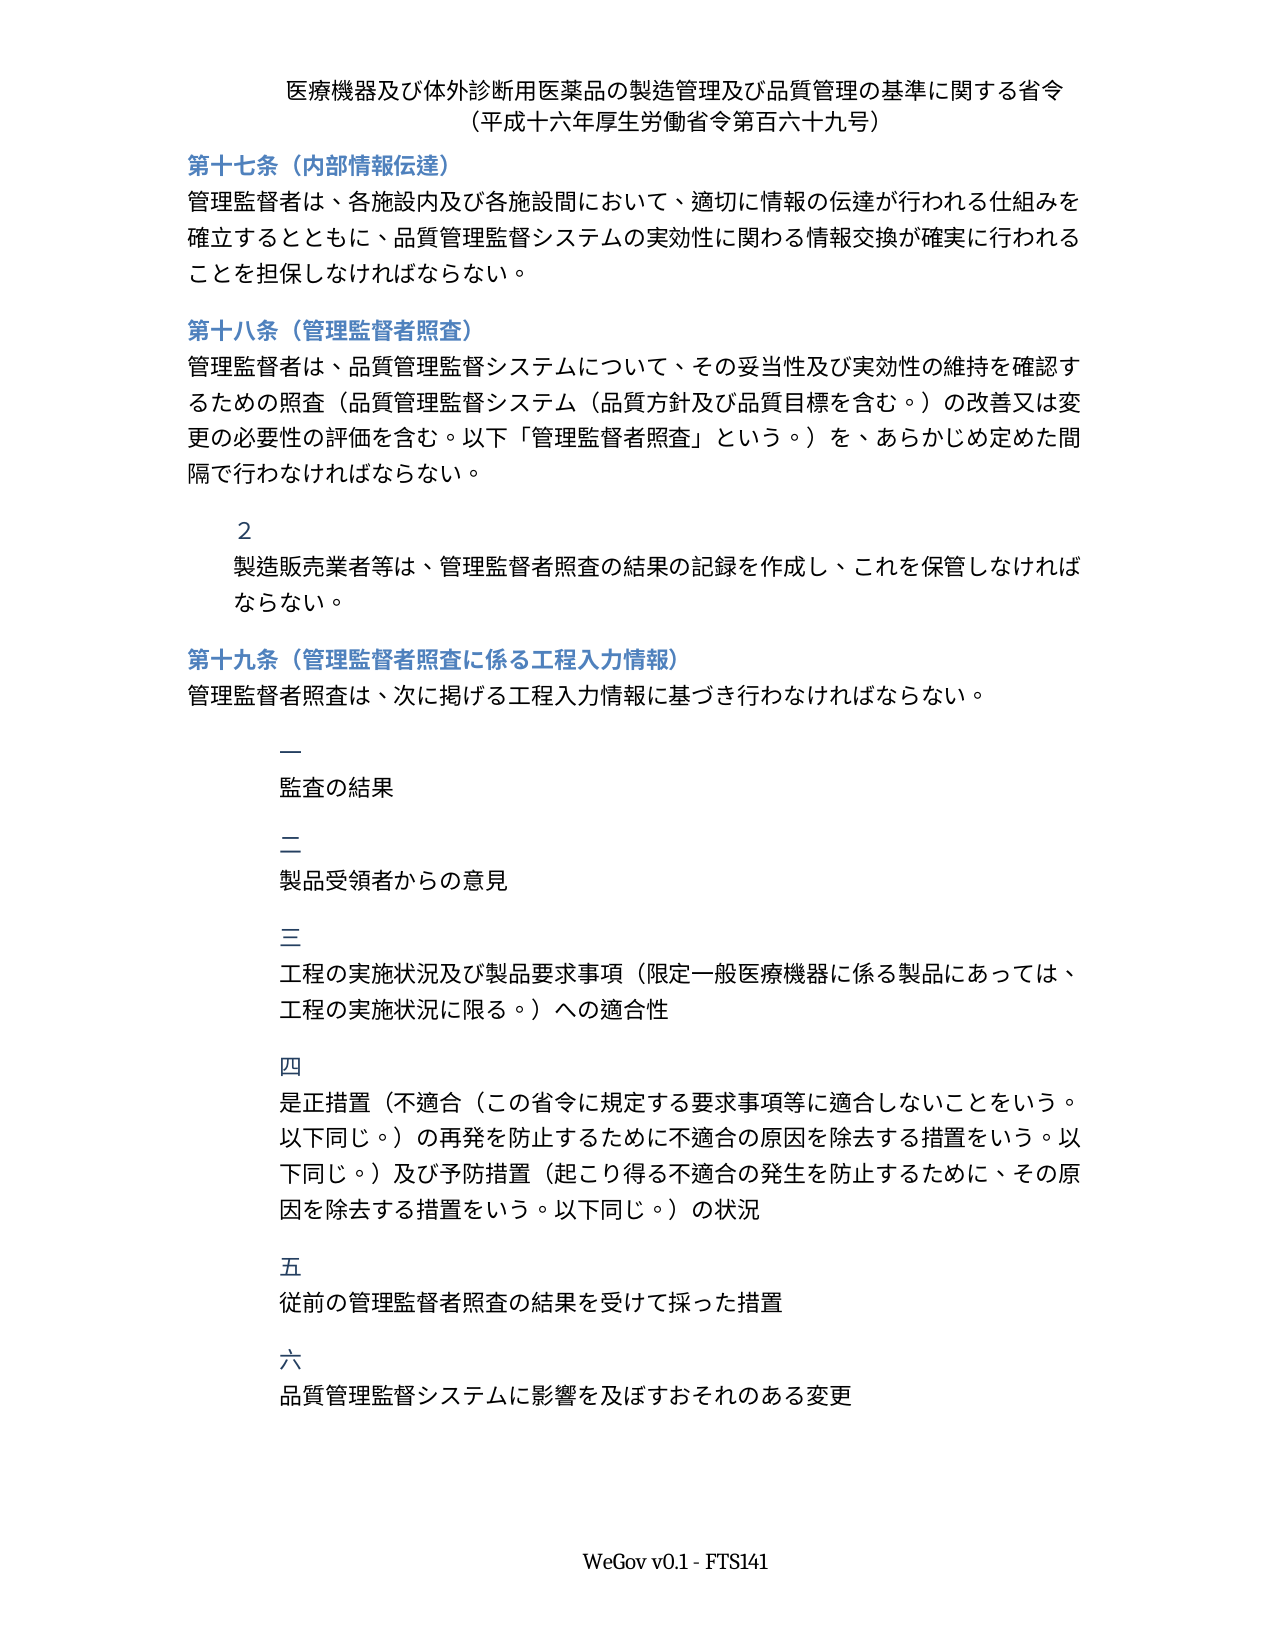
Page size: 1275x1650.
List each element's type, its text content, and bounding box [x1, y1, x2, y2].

text 製品受領者からの意見 [279, 865, 1087, 896]
text 管理監督者照査は、次に掲げる工程入力情報に基づき行わなければならない。 [187, 680, 1087, 711]
text 是正措置（不適合（この省令に規定する要求事項等に適合しないことをいう。以下同じ。）の再発を防止するために不適合の原因を除去する措置をいう。以下同じ。）及び予防措置（起こり得る不適合の発生を防止するために、その原因を除去する措置をいう。以下同じ。）の状況 [279, 1086, 1087, 1226]
text 監査の結果 [279, 772, 1087, 804]
subtitle 第十八条（管理監督者照査） [187, 314, 1087, 346]
text 品質管理監督システムに影響を及ぼすおそれのある変更 [279, 1380, 1087, 1411]
subtitle 第十七条（内部情報伝達） [187, 150, 1087, 181]
subtitle 五 [279, 1251, 1087, 1282]
text 工程の実施状況及び製品要求事項（限定一般医療機器に係る製品にあっては、工程の実施状況に限る。）への適合性 [279, 958, 1087, 1025]
text 管理監督者は、品質管理監督システムについて、その妥当性及び実効性の維持を確認するための照査（品質管理監督システム（品質方針及び品質目標を含む。）の改善又は変更の必要性の評価を含む。以下「管理監督者照査」という。）を、あらかじめ定めた間隔で行わなければならない。 [187, 351, 1087, 489]
subtitle 四 [279, 1051, 1087, 1082]
text 従前の管理監督者照査の結果を受けて採った措置 [279, 1287, 1087, 1318]
subtitle 三 [279, 922, 1087, 953]
subtitle 一 [279, 736, 1087, 768]
subtitle 第十九条（管理監督者照査に係る工程入力情報） [187, 644, 1087, 675]
subtitle 二 [279, 829, 1087, 860]
subtitle 六 [279, 1344, 1087, 1375]
text 製造販売業者等は、管理監督者照査の結果の記録を作成し、これを保管しなければならない。 [233, 551, 1087, 618]
subtitle ２ [233, 515, 1087, 546]
text 管理監督者は、各施設内及び各施設間において、適切に情報の伝達が行われる仕組みを確立するとともに、品質管理監督システムの実効性に関わる情報交換が確実に行われることを担保しなければならない。 [187, 186, 1087, 289]
